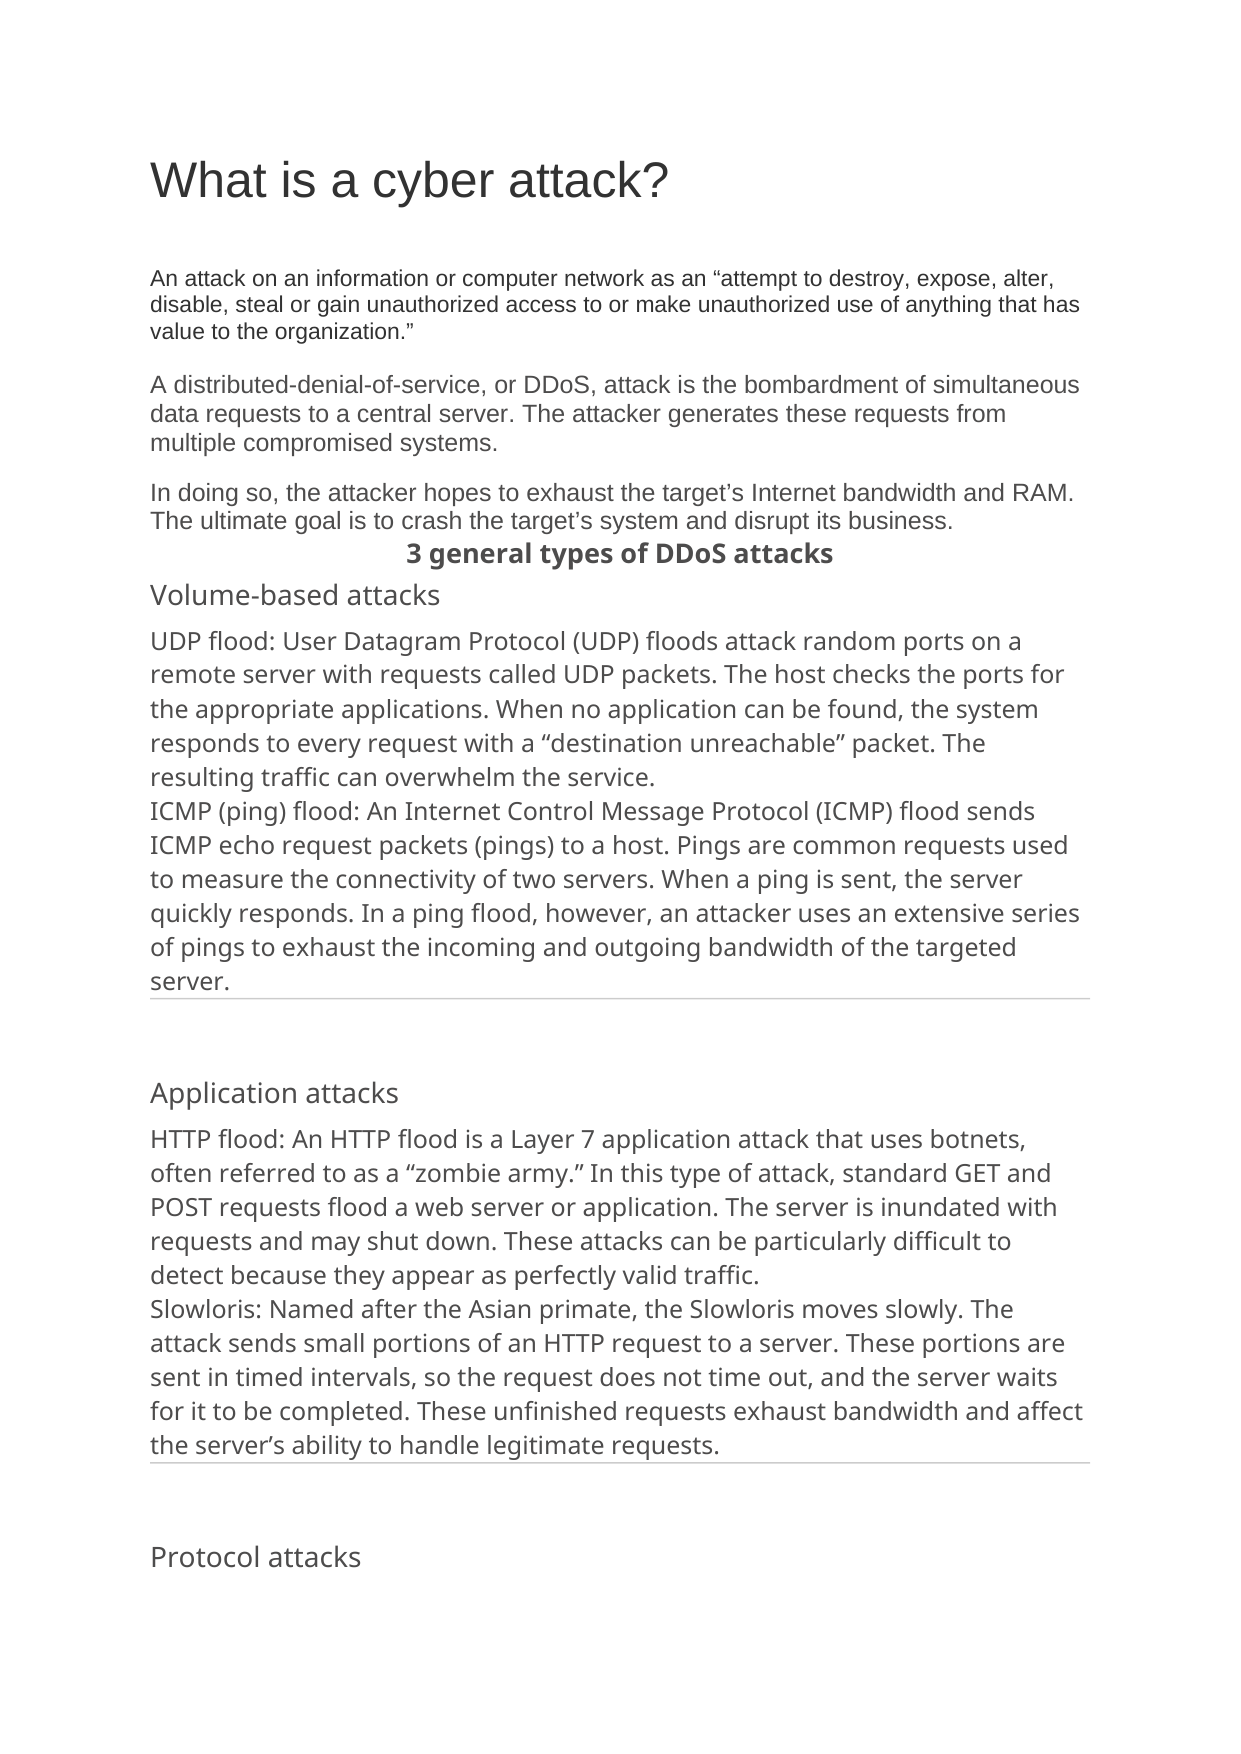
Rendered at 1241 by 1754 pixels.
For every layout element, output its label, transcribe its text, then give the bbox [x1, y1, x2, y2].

subtitle Application attacks [150, 1073, 1090, 1111]
subtitle Protocol attacks [150, 1537, 1090, 1576]
text UDP flood: User Datagram Protocol (UDP) floods attack random ports on a remote server with requests called UDP packets. The host checks the ports for the appropriate applications. When no application can be found, the system responds to every request with a “destination unreachable” packet. The resulting traffic can overwhelm the service. [150, 623, 1090, 793]
text In doing so, the attacker hopes to exhaust the target’s Internet bandwidth and RAM. The ultimate goal is to crash the target’s system and disrupt its business. [150, 477, 1090, 535]
subtitle 3 general types of DDoS attacks [150, 535, 1090, 572]
text HTTP flood: An HTTP flood is a Layer 7 application attack that uses botnets, often referred to as a “zombie army.” In this type of attack, standard GET and POST requests flood a web server or application. The server is inundated with requests and may shut down. These attacks can be particularly difficult to detect because they appear as perfectly valid traffic. [150, 1121, 1090, 1292]
text ICMP (ping) flood: An Internet Control Message Protocol (ICMP) flood sends ICMP echo request packets (pings) to a host. Pings are common requests used to measure the connectivity of two servers. When a ping is sent, the server quickly responds. In a ping flood, however, an attacker uses an extensive series of pings to exhaust the incoming and outgoing bandwidth of the targeted server. [150, 793, 1090, 997]
text An attack on an information or computer network as an “attempt to destroy, expose, alter, disable, steal or gain unauthorized access to or make unauthorized use of anything that has value to the organization.” [414, 265, 1090, 344]
text A distributed-denial-of-service, or DDoS, attack is the bombardment of simultaneous data requests to a central server. The attacker generates these requests from multiple compromised systems. [150, 370, 1090, 457]
subtitle Volume-based attacks [150, 575, 1090, 613]
text What is a cyber attack? [150, 150, 1090, 207]
text Slowloris: Named after the Asian primate, the Slowloris moves slowly. The attack sends small portions of an HTTP request to a server. These portions are sent in timed intervals, so the request does not time out, and the server waits for it to be completed. These unfinished requests exhaust bandwidth and affect the server’s ability to handle legitimate requests. [150, 1292, 1090, 1462]
